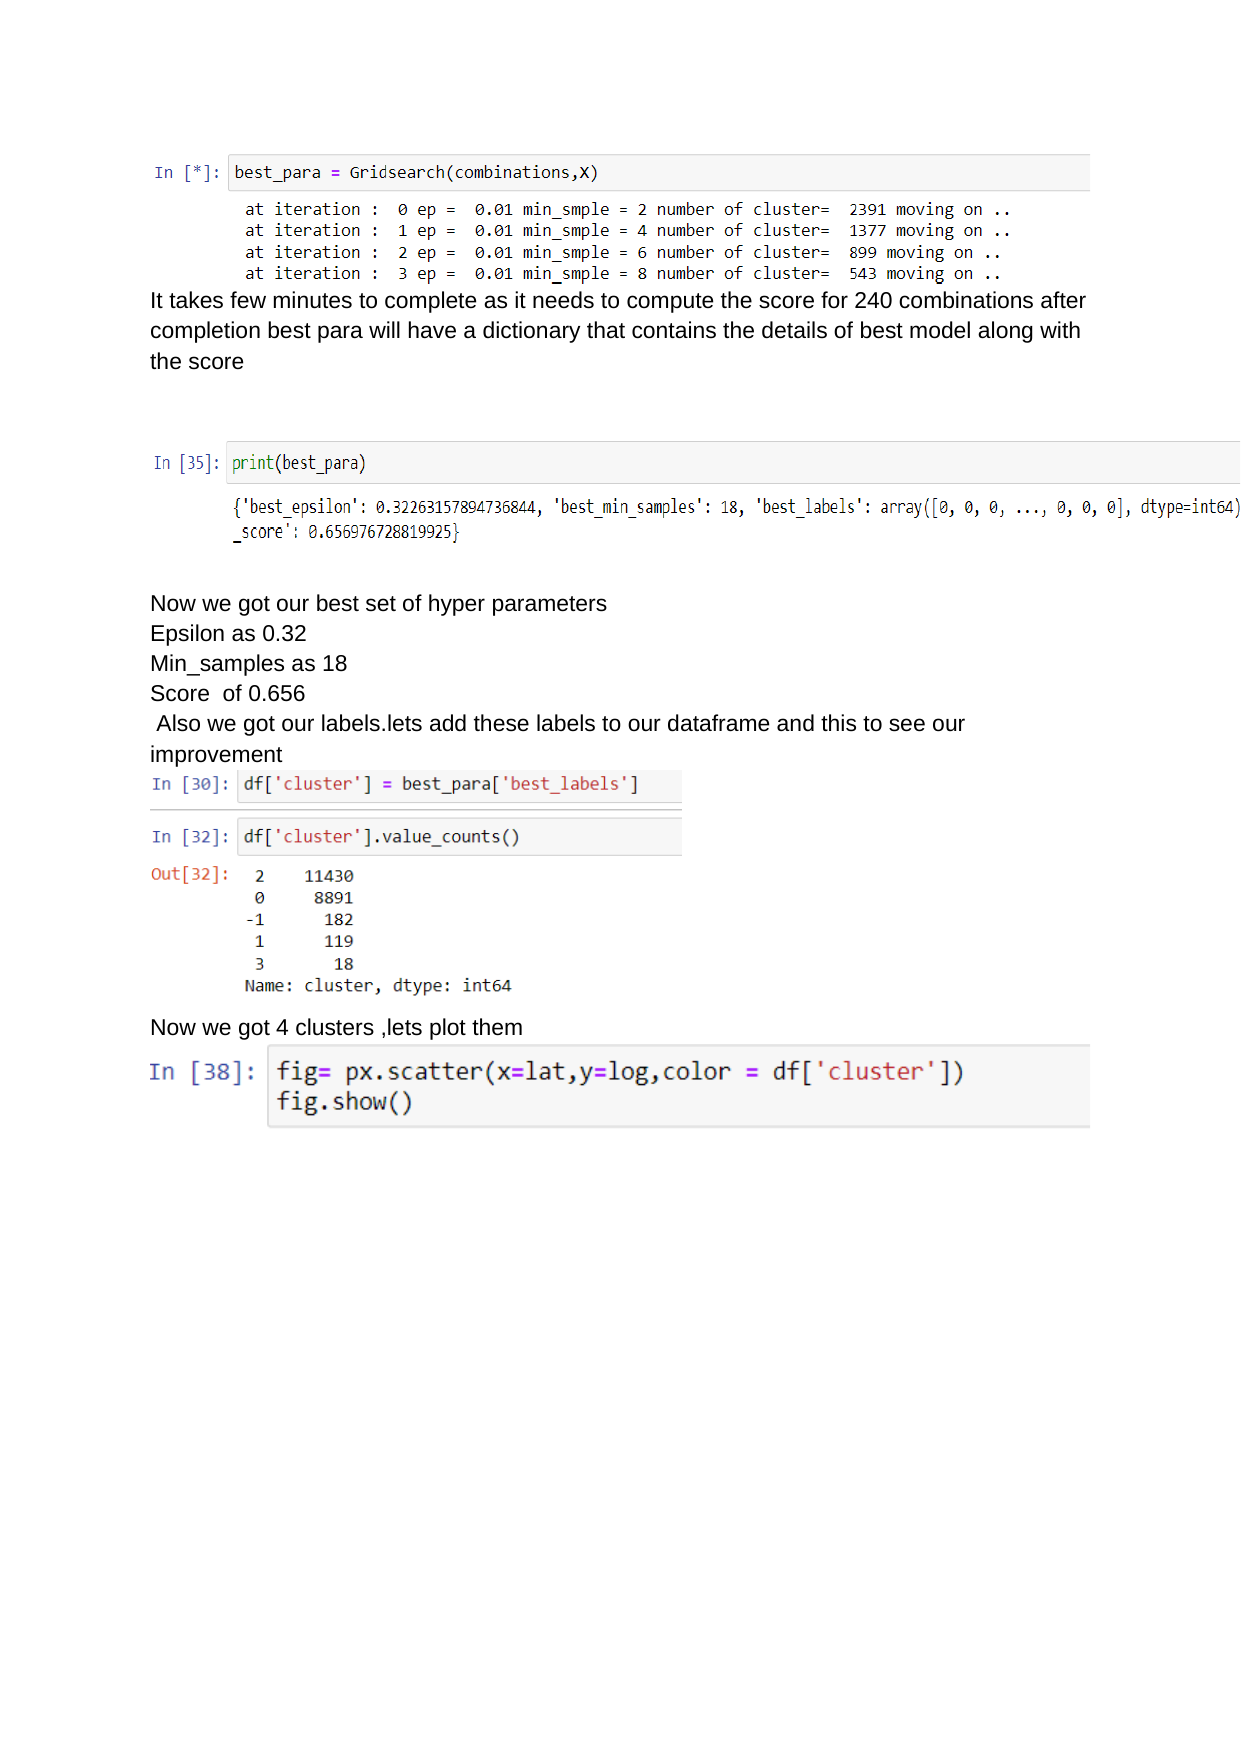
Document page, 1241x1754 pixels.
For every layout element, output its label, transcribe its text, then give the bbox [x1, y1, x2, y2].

text It takes few minutes to complete as it needs to compute the score for 240 combinations after completion best para will have a dictionary that contains the details of best model along with the score [150, 287, 1090, 374]
picture [150, 150, 1091, 284]
text Also we got our labels.lets add these labels to our dataframe and this to see our improvement [150, 710, 1090, 767]
text Now we got our best set of hyper parameters [150, 589, 1090, 616]
picture [150, 1044, 1091, 1147]
picture [150, 770, 682, 1011]
text Epsilon as 0.32 [150, 620, 1090, 646]
text Now we got 4 clusters ,lets plot them [150, 1014, 1090, 1041]
picture [150, 438, 1241, 556]
text Min_samples as 18 [150, 650, 1090, 676]
text Score of 0.656 [150, 680, 1090, 707]
